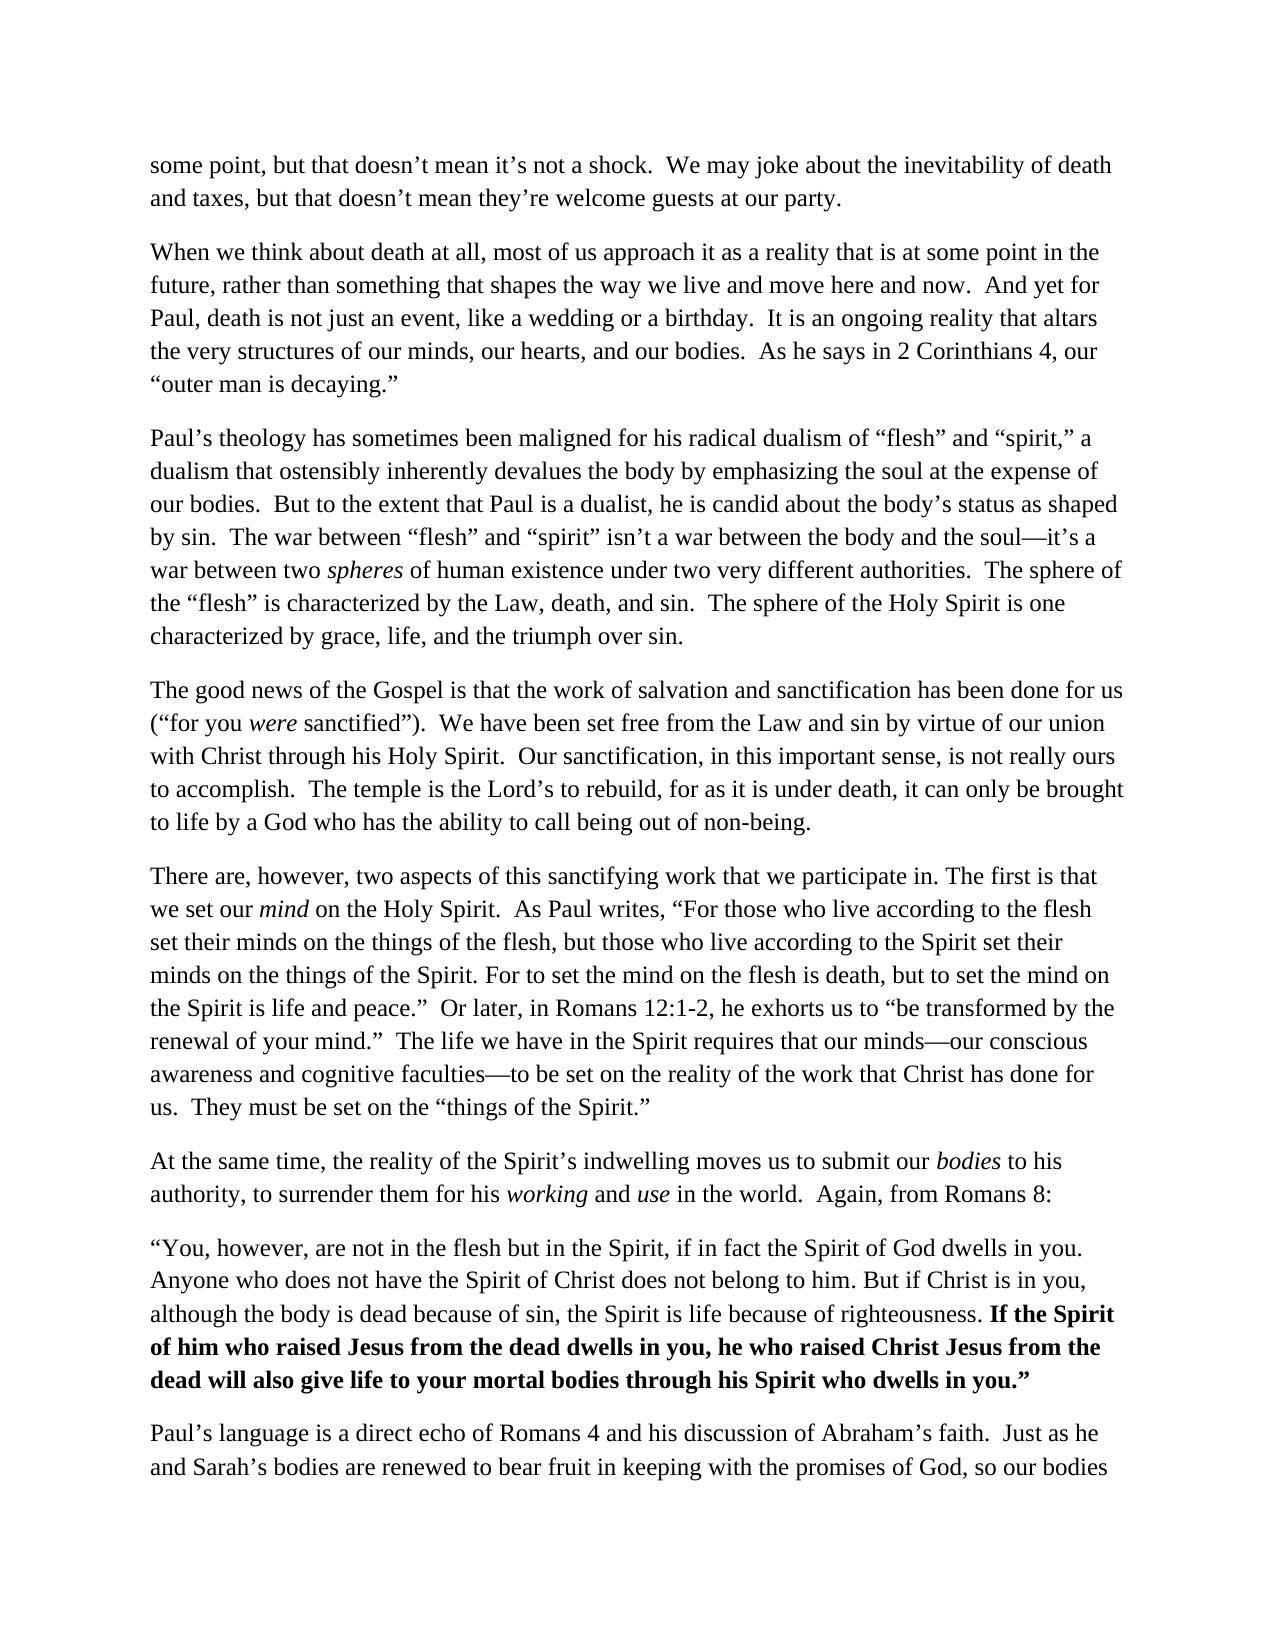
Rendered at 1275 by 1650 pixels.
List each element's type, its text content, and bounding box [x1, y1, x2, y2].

text The good news of the Gospel is that the work of salvation and sanctification has been done for us (“for you were sanctified”). We have been set free from the Law and sin by virtue of our union with Christ through his Holy Spirit. Our sanctification, in this important sense, is not really ours to accomplish. The temple is the Lord’s to rebuild, for as it is under death, it can only be brought to life by a God who has the ability to call being out of non-being. [150, 675, 1125, 836]
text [150, 150, 1125, 212]
text At the same time, the reality of the Spirit’s indwelling moves us to submit our bodies to his authority, to surrender them for his working and use in the world. Again, from Romans 8: [150, 1146, 1125, 1207]
text Paul’s theology has sometimes been maligned for his radical dualism of “flesh” and “spirit,” a dualism that ostensibly inherently devalues the body by emphasizing the soul at the expense of our bodies. But to the extent that Paul is a dualist, he is candid about the body’s status as shaped by sin. The war between “flesh” and “spirit” isn’t a war between the body and the soul—it’s a war between two spheres of human existence under two very different authorities. The sphere of the “flesh” is characterized by the Law, death, and sin. The sphere of the Holy Spirit is one characterized by grace, life, and the triumph over sin. [150, 423, 1125, 650]
text There are, however, two aspects of this sanctifying work that we participate in. The first is that we set our mind on the Holy Spirit. As Paul writes, “For those who live according to the flesh set their minds on the things of the flesh, but those who live according to the Spirit set their minds on the things of the Spirit. For to set the mind on the flesh is death, but to set the mind on the Spirit is life and peace.” Or later, in Romans 12:1-2, he exhorts us to “be transformed by the renewal of your mind.” The life we have in the Spirit requires that our minds—our conscious awareness and cognitive faculties—to be set on the reality of the work that Christ has done for us. They must be set on the “things of the Spirit.” [150, 861, 1125, 1121]
text When we think about death at all, most of us approach it as a reality that is at some point in the future, rather than something that shapes the way we live and move here and now. And yet for Paul, death is not just an event, like a wedding or a birthday. It is an ongoing reality that altars the very structures of our minds, our hearts, and our bodies. As he says in 2 Corinthians 4, our “outer man is decaying.” [150, 237, 1125, 398]
text “You, however, are not in the flesh but in the Spirit, if in fact the Spirit of God dwells in you. Anyone who does not have the Spirit of Christ does not belong to him. But if Christ is in you, although the body is dead because of sin, the Spirit is life because of righteousness. If the Spirit of him who raised Jesus from the dead dwells in you, he who raised Christ Jesus from the dead will also give life to your mortal bodies through his Spirit who dwells in you.” [150, 1233, 1125, 1393]
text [150, 1418, 1125, 1480]
